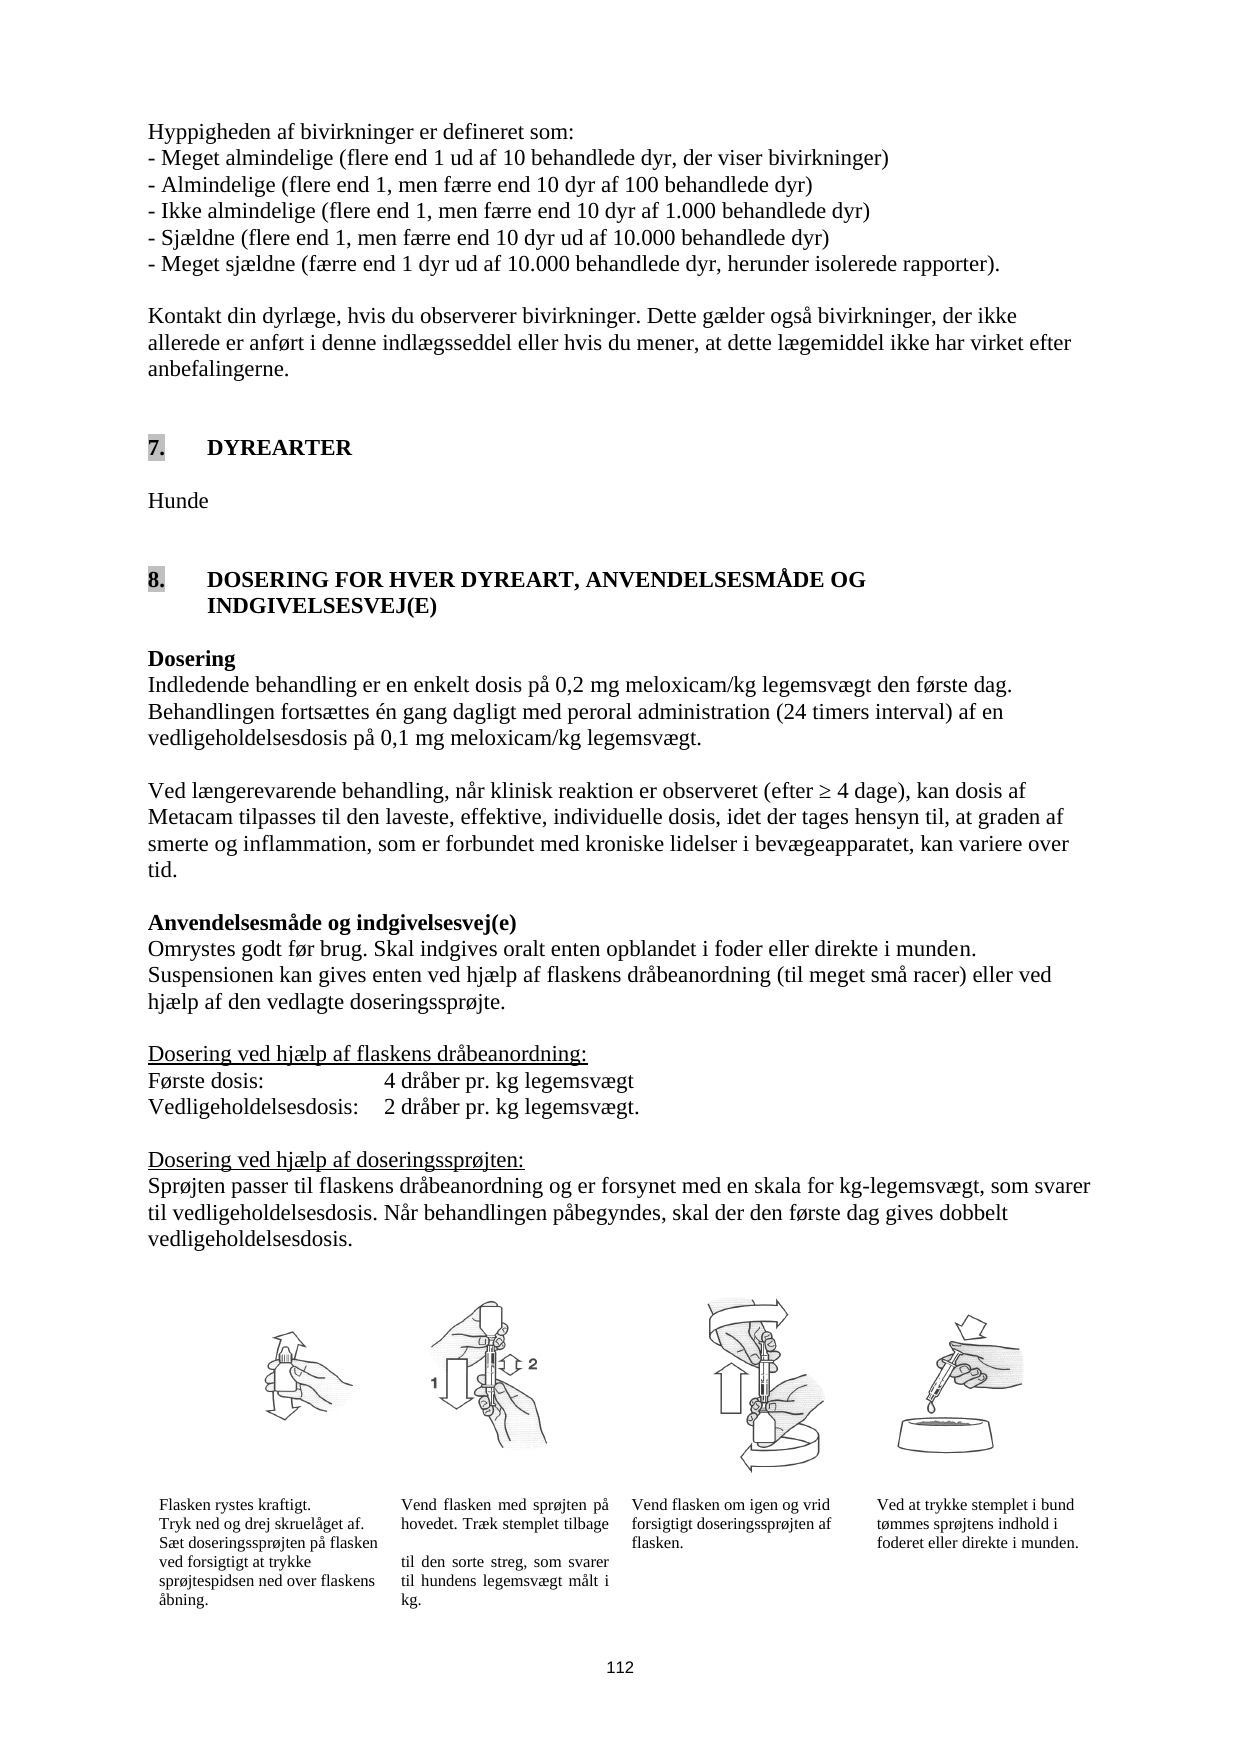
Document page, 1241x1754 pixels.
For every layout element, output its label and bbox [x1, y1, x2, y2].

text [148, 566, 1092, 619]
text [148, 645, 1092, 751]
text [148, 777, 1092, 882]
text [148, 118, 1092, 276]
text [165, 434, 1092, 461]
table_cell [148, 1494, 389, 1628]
picture [682, 1282, 1034, 1477]
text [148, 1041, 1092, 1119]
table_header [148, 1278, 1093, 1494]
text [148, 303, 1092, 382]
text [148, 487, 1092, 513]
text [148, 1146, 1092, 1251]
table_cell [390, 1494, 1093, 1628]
picture [225, 1282, 577, 1477]
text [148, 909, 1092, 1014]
